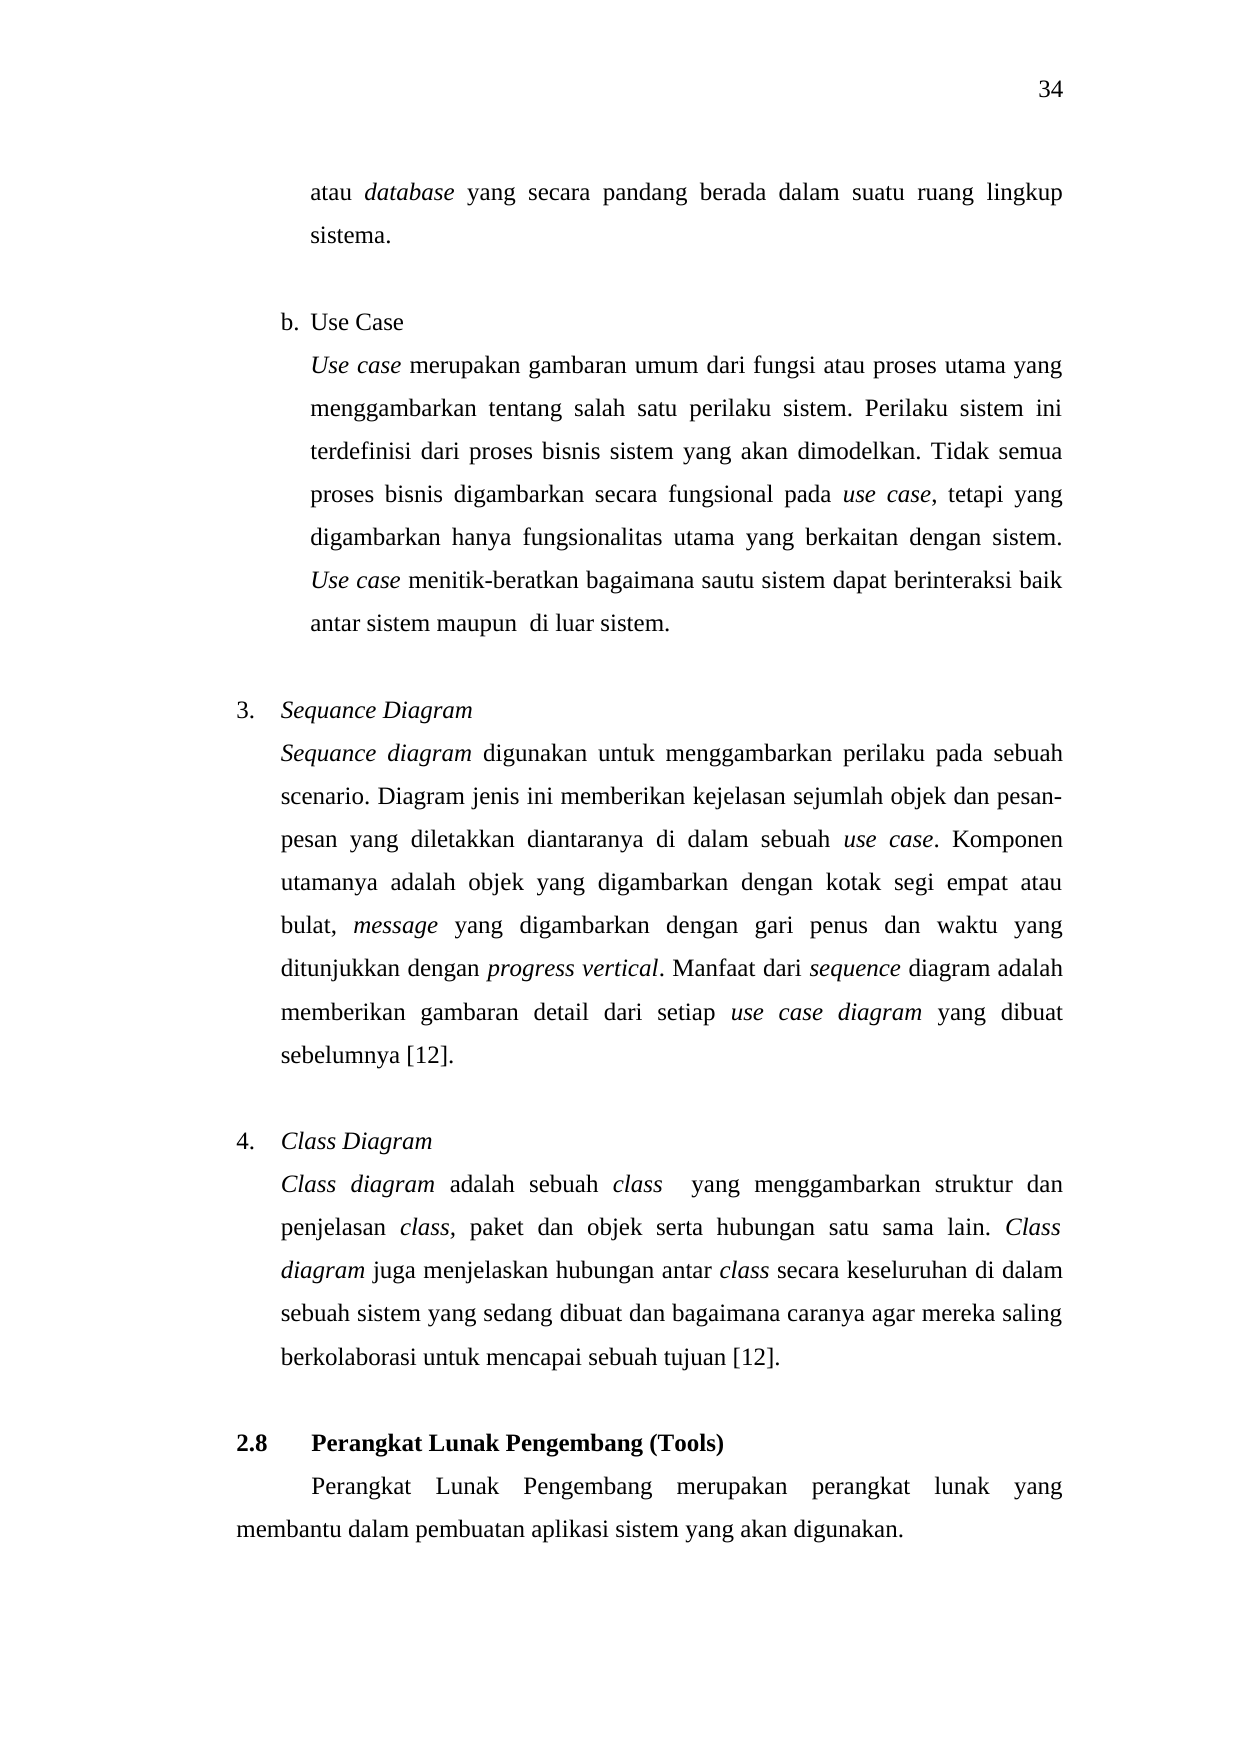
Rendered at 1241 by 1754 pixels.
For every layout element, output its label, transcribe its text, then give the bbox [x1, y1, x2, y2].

text Class diagram adalah sebuah class yang menggambarkan struktur dan penjelasan class, paket dan objek serta hubungan satu sama lain. Class diagram juga menjelaskan hubungan antar class secara keseluruhan di dalam sebuah sistem yang sedang dibuat dan bagaimana caranya agar mereka saling berkolaborasi untuk mencapai sebuah tujuan . [281, 1169, 1063, 1370]
text 2.8 Perangkat Lunak Pengembang (Tools) [236, 1428, 1063, 1457]
list Use Case [281, 307, 1063, 335]
list Class Diagram [236, 1126, 1063, 1155]
list Use case merupakan gambaran umum dari fungsi atau proses utama yang menggambarkan tentang salah satu perilaku sistem. Perilaku sistem ini terdefinisi dari proses bisnis sistem yang akan dimodelkan. Tidak semua proses bisnis digambarkan secara fungsional pada use case, tetapi yang digambarkan hanya fungsionalitas utama yang berkaitan dengan sistem. Use case menitik-beratkan bagaimana sautu sistem dapat berinteraksi baik antar sistem maupun di luar sistem. [310, 350, 1063, 637]
list Sequance Diagram [236, 695, 1063, 723]
list Sequance diagram digunakan untuk menggambarkan perilaku pada sebuah scenario. Diagram jenis ini memberikan kejelasan sejumlah objek dan pesan-pesan yang diletakkan diantaranya di dalam sebuah use case. Komponen utamanya adalah objek yang digambarkan dengan kotak segi empat atau bulat, message yang digambarkan dengan gari penus dan waktu yang ditunjukkan dengan progress vertical. Manfaat dari sequence diagram adalah memberikan gambaran detail dari setiap use case diagram yang dibuat sebelumnya . [281, 738, 1063, 1068]
text Perangkat Lunak Pengembang merupakan perangkat lunak yang membantu dalam pembuatan aplikasi sistem yang akan digunakan. [236, 1471, 1063, 1543]
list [310, 177, 1063, 249]
